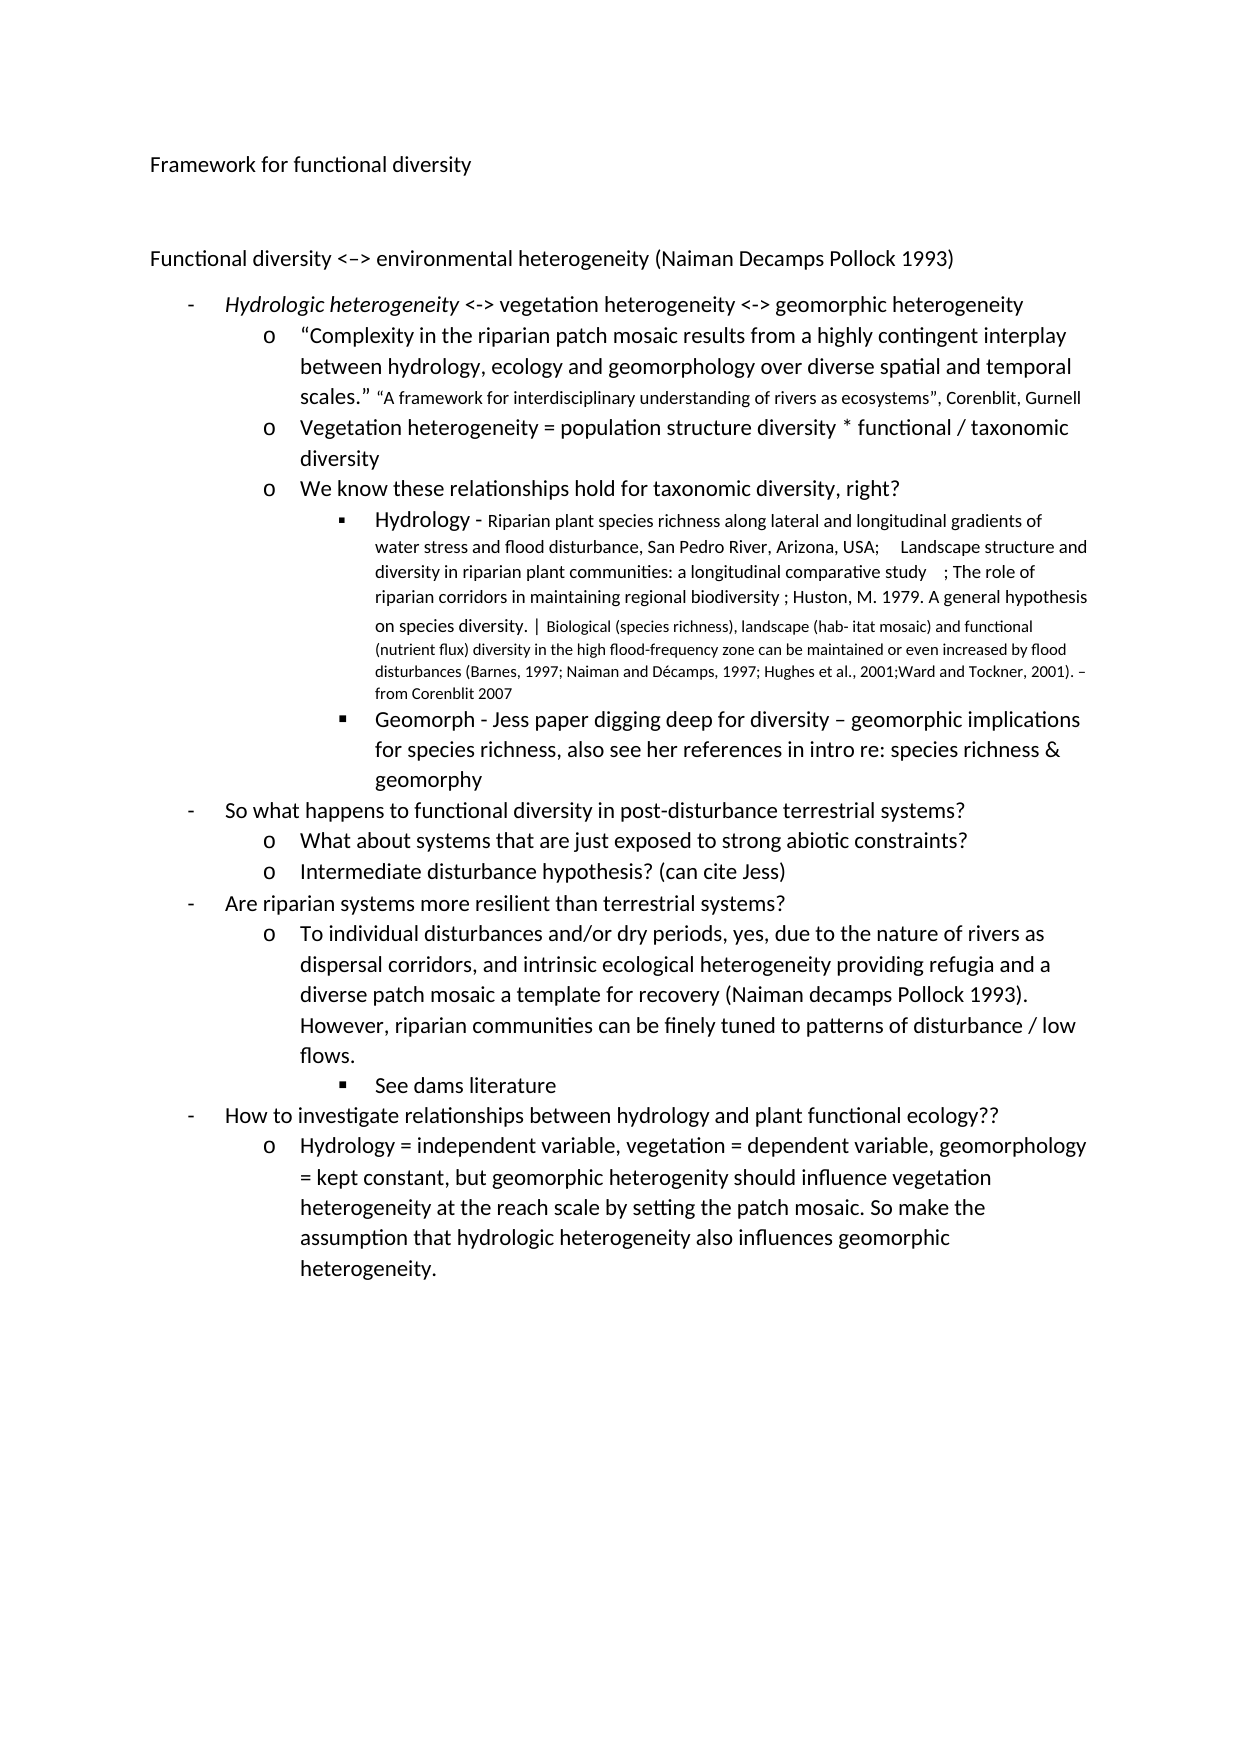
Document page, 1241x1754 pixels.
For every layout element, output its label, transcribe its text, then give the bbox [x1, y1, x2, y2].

list “Complexity in the riparian patch mosaic results from a highly contingent interplay between hydrology, ecology and geomorphology over diverse spatial and temporal scales.” “A framework for interdisciplinary understanding of rivers as ecosystems”, Corenblit, Gurnell [262, 321, 1090, 410]
list Hydrologic heterogeneity <-> vegetation heterogeneity <-> geomorphic heterogeneity [187, 291, 1090, 319]
list Intermediate disturbance hypothesis? (can cite Jess) [262, 857, 1090, 887]
text Functional diversity <–> environmental heterogeneity (Naiman Decamps Pollock 1993) [150, 244, 1090, 272]
list See dams literature [337, 1071, 1090, 1099]
text Framework for functional diversity [150, 150, 1090, 178]
list We know these relationships hold for taxonomic diversity, right? [262, 474, 1090, 503]
list So what happens to functional diversity in post-disturbance terrestrial systems? [187, 796, 1090, 824]
list Vegetation heterogeneity = population structure diversity * functional / taxonomic diversity [262, 413, 1090, 472]
list How to investigate relationships between hydrology and plant functional ecology?? [187, 1101, 1090, 1129]
list Geomorph - Jess paper digging deep for diversity – geomorphic implications for species richness, also see her references in intro re: species richness & geomorphy [337, 705, 1090, 793]
list What about systems that are just exposed to strong abiotic constraints? [262, 826, 1090, 855]
list Hydrology = independent variable, vegetation = dependent variable, geomorphology = kept constant, but geomorphic heterogenity should influence vegetation heterogeneity at the reach scale by setting the patch mosaic. So make the assumption that hydrologic heterogeneity also influences geomorphic heterogeneity. [262, 1132, 1090, 1282]
list Hydrology - Riparian plant species richness along lateral and longitudinal gradients of water stress and flood disturbance, San Pedro River, Arizona, USA; Landscape structure and diversity in riparian plant communities: a longitudinal comparative study ; The role of riparian corridors in maintaining regional biodiversity ; Huston, M. 1979. A general hypothesis on species diversity. | Biological (species richness), landscape (hab- itat mosaic) and functional (nutrient flux) diversity in the high flood-frequency zone can be maintained or even increased by flood disturbances (Barnes, 1997; Naiman and Décamps, 1997; Hughes et al., 2001;Ward and Tockner, 2001). – from Corenblit 2007 [337, 506, 1090, 703]
list To individual disturbances and/or dry periods, yes, due to the nature of rivers as dispersal corridors, and intrinsic ecological heterogeneity providing refugia and a diverse patch mosaic a template for recovery (Naiman decamps Pollock 1993). However, riparian communities can be finely tuned to patterns of disturbance / low flows. [262, 919, 1090, 1069]
list Are riparian systems more resilient than terrestrial systems? [187, 889, 1090, 917]
